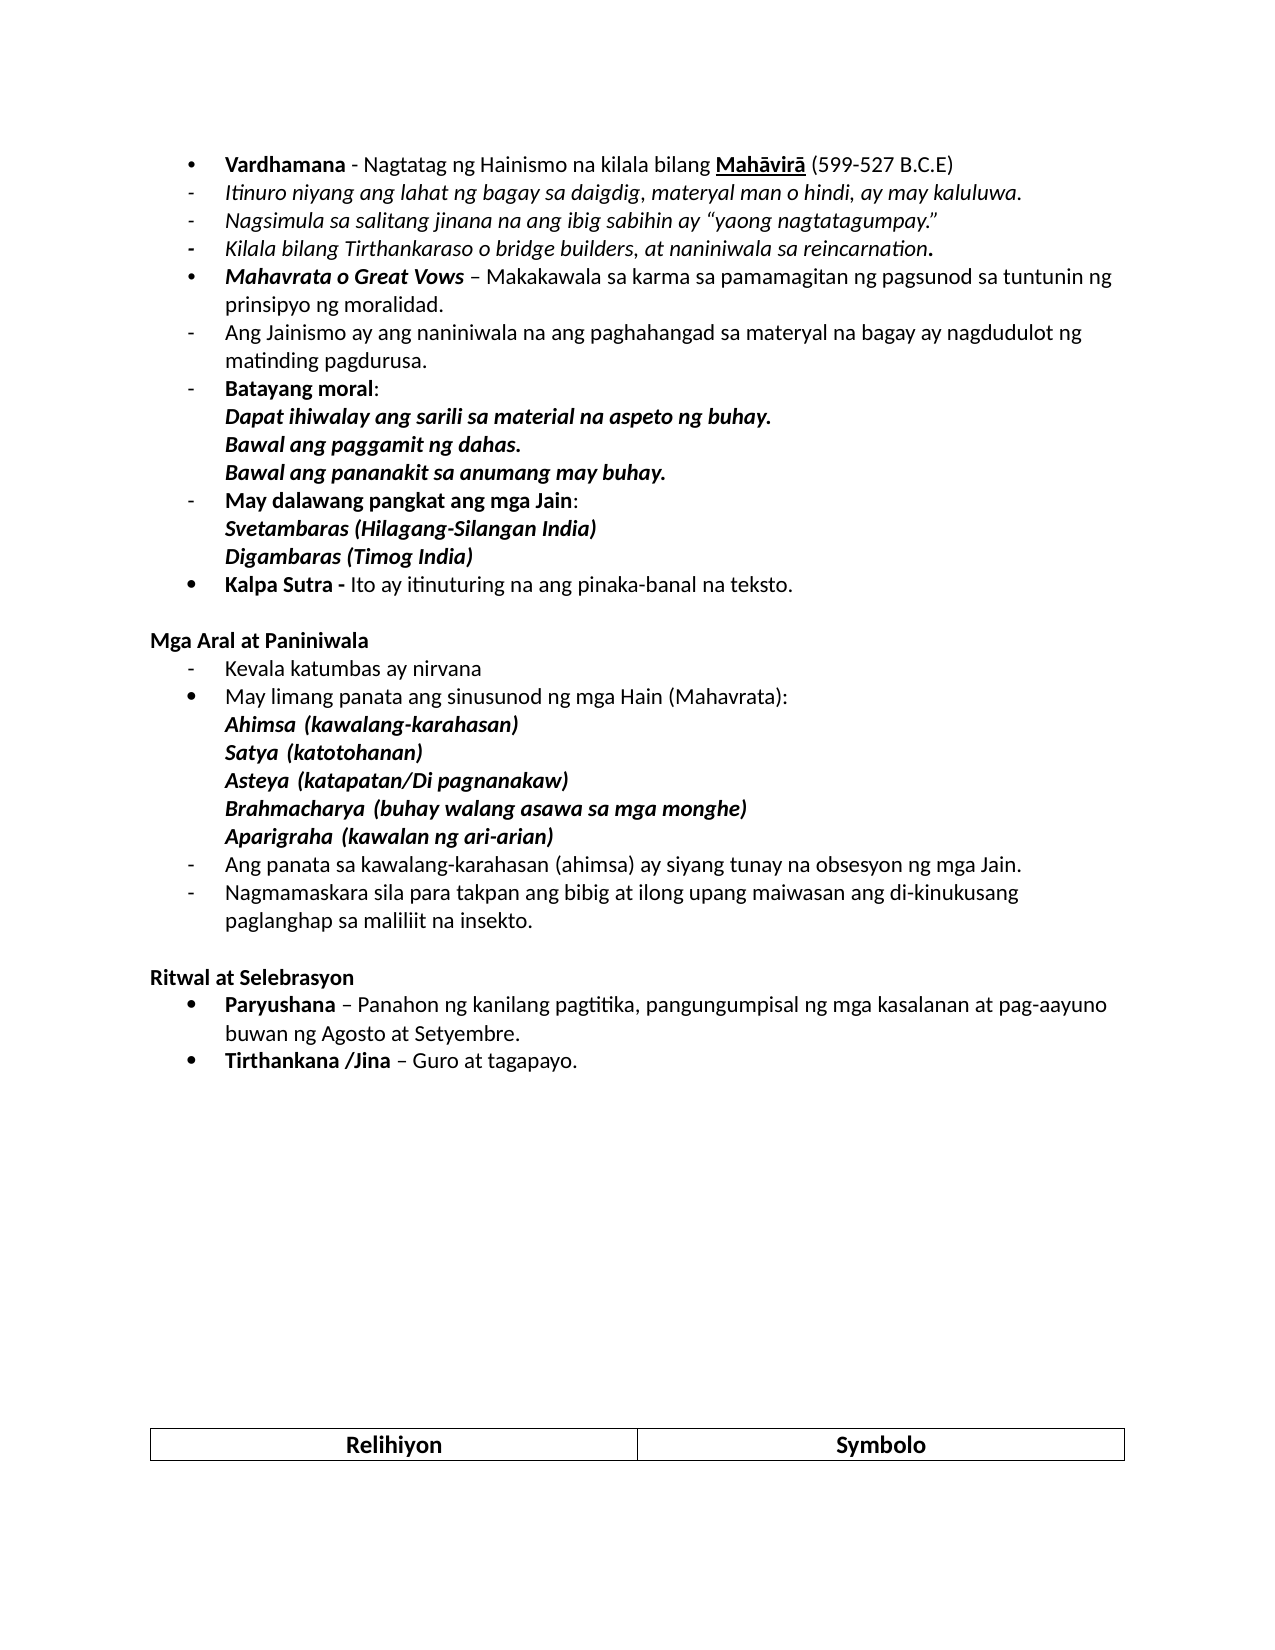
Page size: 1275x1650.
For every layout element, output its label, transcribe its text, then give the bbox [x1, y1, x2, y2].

list Ang panata sa kawalang-karahasan (ahimsa) ay siyang tunay na obsesyon ng mga Jain. [187, 851, 1125, 878]
text Asteya (katapatan/Di pagnanakaw) [225, 766, 1125, 794]
text Ahimsa (kawalang-karahasan) [225, 710, 1125, 738]
list Ang Jainismo ay ang naniniwala na ang paghahangad sa materyal na bagay ay nagdudulot ng matinding pagdurusa. [187, 318, 1125, 374]
text Bawal ang paggamit ng dahas. [225, 430, 1125, 458]
text Digambaras (Timog India) [225, 542, 1125, 570]
text Ritwal at Selebrasyon [150, 963, 1125, 991]
text Mga Aral at Paniniwala [150, 626, 1125, 654]
list May dalawang pangkat ang mga Jain: [187, 486, 1125, 514]
text Satya (katotohanan) [225, 738, 1125, 766]
list Tirthankana /Jina – Guro at tagapayo. [187, 1047, 1125, 1075]
list Batayang moral: [187, 374, 1125, 402]
list May limang panata ang sinusunod ng mga Hain (Mahavrata): [187, 682, 1125, 710]
list Paryushana – Panahon ng kanilang pagtitika, pangungumpisal ng mga kasalanan at pag-aayuno buwan ng Agosto at Setyembre. [187, 991, 1125, 1047]
list Itinuro niyang ang lahat ng bagay sa daigdig, materyal man o hindi, ay may kaluluwa. [187, 178, 1125, 206]
text Aparigraha (kawalan ng ari-arian) [225, 822, 1125, 851]
list Kilala bilang Tirthankaraso o bridge builders, at naniniwala sa reincarnation. [187, 234, 1125, 262]
table_header Relihiyon [151, 1429, 637, 1460]
list Vardhamana - Nagtatag ng Hainismo na kilala bilang Mahāvirā (599-527 B.C.E) [187, 150, 1125, 178]
text Brahmacharya (buhay walang asawa sa mga monghe) [225, 794, 1125, 822]
list Kalpa Sutra - Ito ay itinuturing na ang pinaka-banal na teksto. [187, 570, 1125, 598]
text Svetambaras (Hilagang-Silangan India) [225, 514, 1125, 542]
list Nagmamaskara sila para takpan ang bibig at ilong upang maiwasan ang di-kinukusang paglanghap sa maliliit na insekto. [187, 878, 1125, 934]
text Dapat ihiwalay ang sarili sa material na aspeto ng buhay. [225, 402, 1125, 430]
list Mahavrata o Great Vows – Makakawala sa karma sa pamamagitan ng pagsunod sa tuntunin ng prinsipyo ng moralidad. [187, 262, 1125, 318]
text Bawal ang pananakit sa anumang may buhay. [225, 458, 1125, 486]
table_header Symbolo [638, 1429, 1124, 1460]
list Nagsimula sa salitang jinana na ang ibig sabihin ay “yaong nagtatagumpay.” [187, 206, 1125, 234]
list Kevala katumbas ay nirvana [187, 654, 1125, 682]
